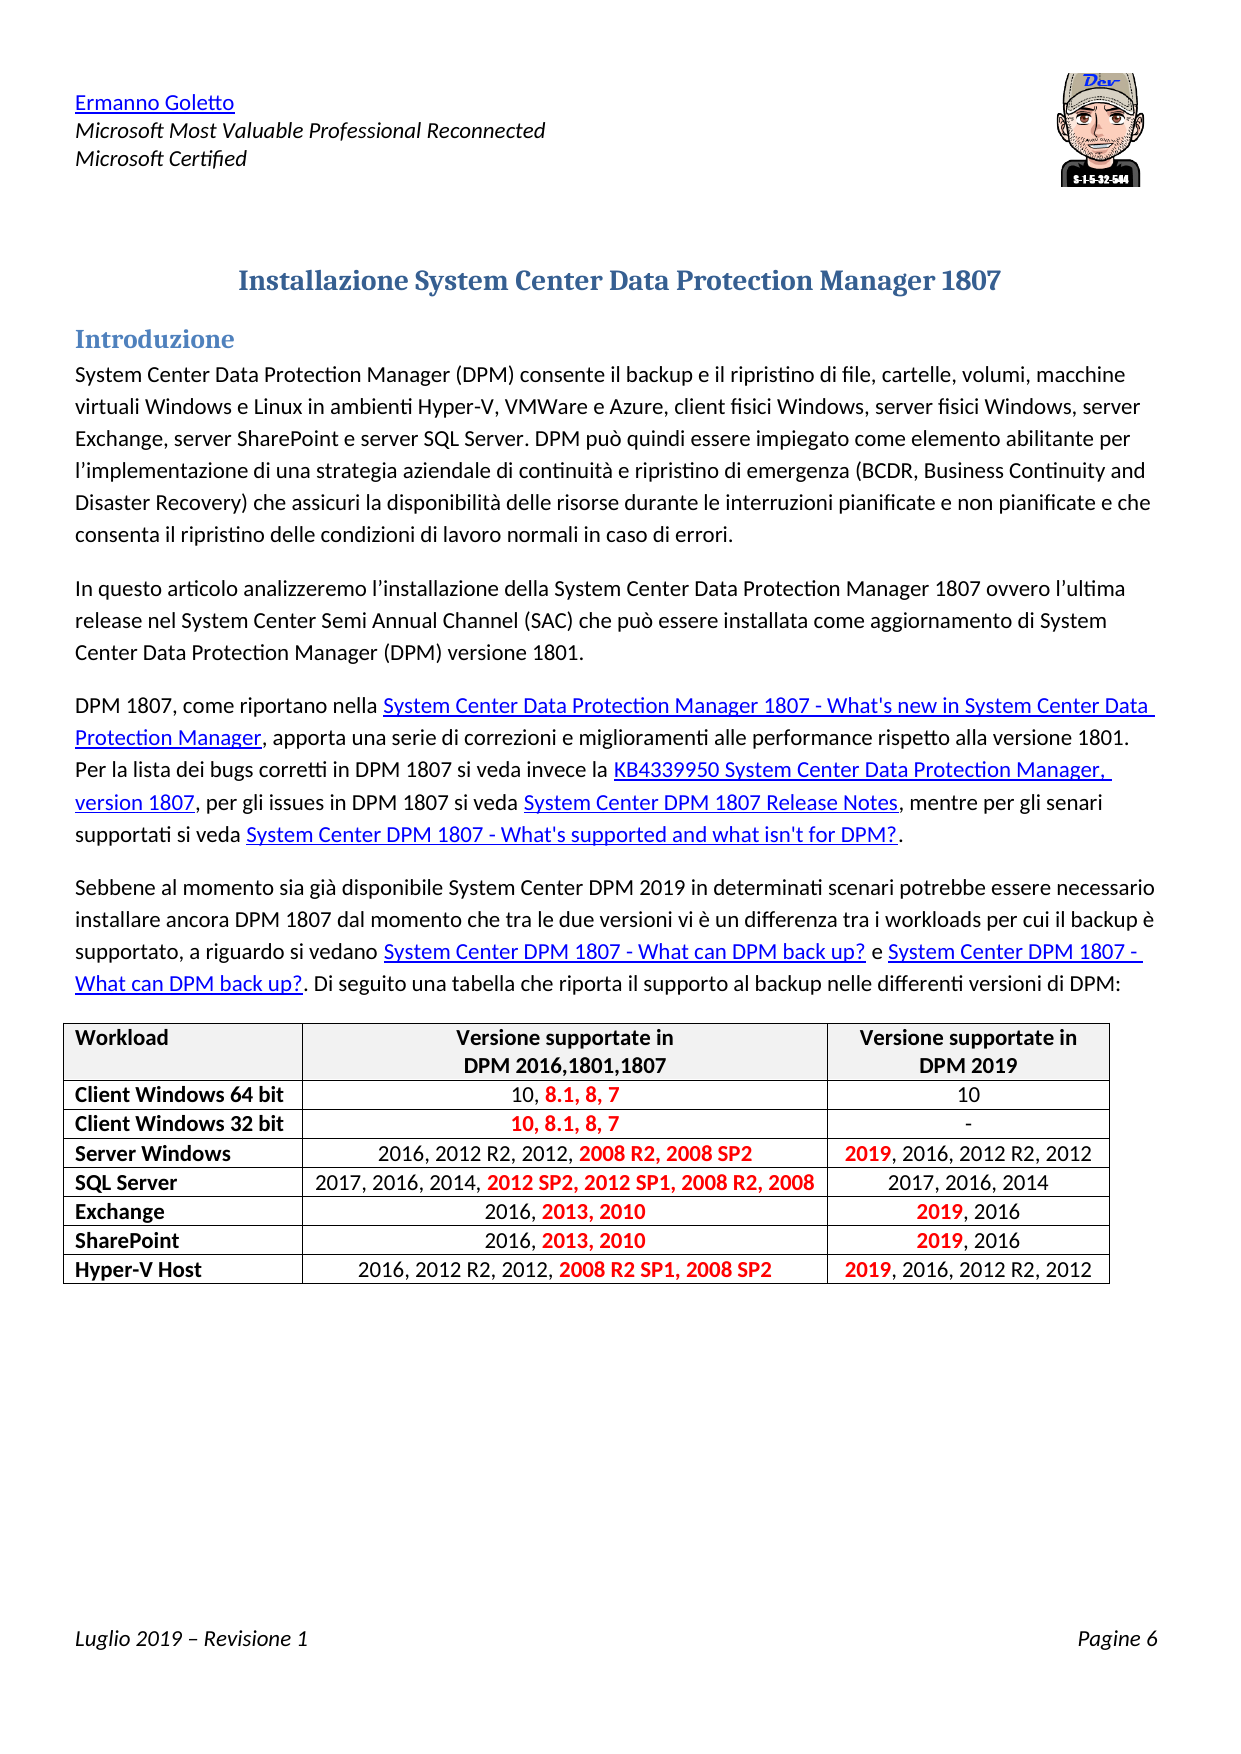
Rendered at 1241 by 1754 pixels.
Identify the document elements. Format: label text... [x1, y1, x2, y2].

table_cell Client Windows 64 bit [64, 1081, 302, 1108]
table_cell Exchange [64, 1197, 302, 1225]
table_cell 10, 8.1, 8, 7 [303, 1081, 827, 1108]
table_cell 2016, 2013, 2010 [303, 1226, 827, 1254]
table_header Versione supportate in DPM 2019 [828, 1024, 1109, 1079]
table_cell 2016, 2012 R2, 2012, 2008 R2 SP1, 2008 SP2 [303, 1255, 827, 1283]
table_cell 2017, 2016, 2014, 2012 SP2, 2012 SP1, 2008 R2, 2008 [303, 1168, 827, 1196]
text System Center Data Protection Manager (DPM) consente il backup e il ripristino di file, cartelle, volumi, macchine virtuali Windows e Linux in ambienti Hyper-V, VMWare e Azure, client fisici Windows, server fisici Windows, server Exchange, server SharePoint e server SQL Server. DPM può quindi essere impiegato come elemento abilitante per l’implementazione di una strategia aziendale di continuità e ripristino di emergenza (BCDR, Business Continuity and Disaster Recovery) che assicuri la disponibilità delle risorse durante le interruzioni pianificate e non pianificate e che consenta il ripristino delle condizioni di lavoro normali in caso di errori. [75, 360, 1165, 549]
text Sebbene al momento sia già disponibile System Center DPM 2019 in determinati scenari potrebbe essere necessario installare ancora DPM 1807 dal momento che tra le due versioni vi è un differenza tra i workloads per cui il backup è supportato, a riguardo si vedano System Center DPM 1807 - What can DPM back up? e System Center DPM 1807 - What can DPM back up?. Di seguito una tabella che riporta il supporto al backup nelle differenti versioni di DPM: [75, 873, 1165, 997]
picture [1044, 73, 1158, 187]
table_cell 2016, 2013, 2010 [303, 1197, 827, 1225]
table_cell SharePoint [64, 1226, 302, 1254]
table_cell Hyper-V Host [64, 1255, 302, 1283]
table_cell 2019, 2016, 2012 R2, 2012 [828, 1139, 1109, 1167]
table_header Versione supportate in DPM 2016,1801,1807 [303, 1024, 827, 1079]
table_cell 2017, 2016, 2014 [828, 1168, 1109, 1196]
table_cell 10, 8.1, 8, 7 [303, 1110, 827, 1138]
text DPM 1807, come riportano nella System Center Data Protection Manager 1807 - What's new in System Center Data Protection Manager, apporta una serie di correzioni e miglioramenti alle performance rispetto alla versione 1801. Per la lista dei bugs corretti in DPM 1807 si veda invece la KB4339950 System Center Data Protection Manager, version 1807, per gli issues in DPM 1807 si veda System Center DPM 1807 Release Notes, mentre per gli senari supportati si veda System Center DPM 1807 - What's supported and what isn't for DPM?. [75, 691, 1165, 848]
table_cell 2019, 2016 [828, 1197, 1109, 1225]
table_cell Client Windows 32 bit [64, 1110, 302, 1138]
table_header Workload [64, 1024, 302, 1079]
table_cell - [828, 1110, 1109, 1138]
table_cell 2019, 2016, 2012 R2, 2012 [828, 1255, 1109, 1283]
table_cell 2019, 2016 [828, 1226, 1109, 1254]
table_cell Server Windows [64, 1139, 302, 1167]
subtitle Introduzione [75, 324, 1165, 355]
table_cell SQL Server [64, 1168, 302, 1196]
table_cell 10 [828, 1081, 1109, 1108]
table_cell 2016, 2012 R2, 2012, 2008 R2, 2008 SP2 [303, 1139, 827, 1167]
text In questo articolo analizzeremo l’installazione della System Center Data Protection Manager 1807 ovvero l’ultima release nel System Center Semi Annual Channel (SAC) che può essere installata come aggiornamento di System Center Data Protection Manager (DPM) versione 1801. [75, 574, 1165, 666]
